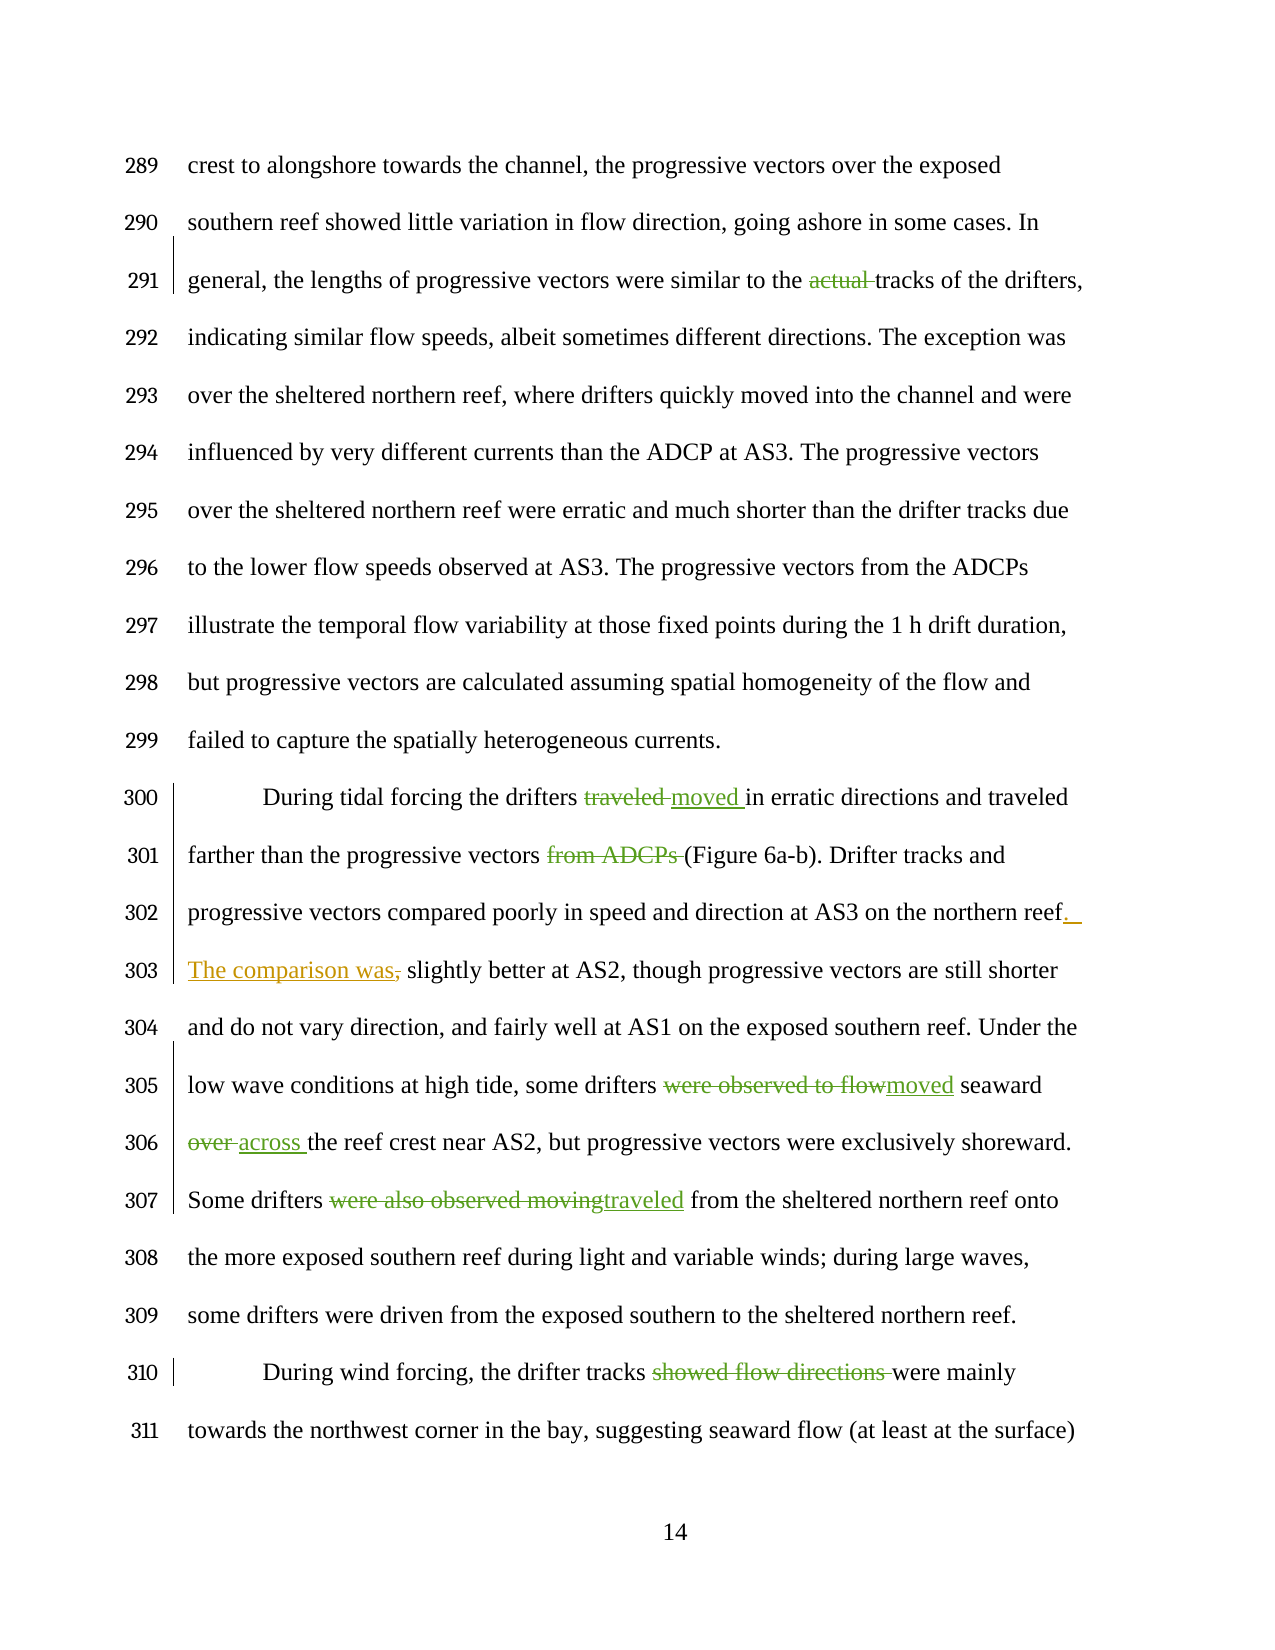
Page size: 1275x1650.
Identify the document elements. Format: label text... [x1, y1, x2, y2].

text During tidal forcing the drifters in erratic directions and traveled farther than the progressive vectors (Figure 6a-b). Drifter tracks and progressive vectors compared poorly in speed and direction at AS3 on the northern reef slightly better at AS2, though progressive vectors are still shorter and do not vary direction, and fairly well at AS1 on the exposed southern reef. Under the low wave conditions at high tide, some drifters seaward the reef crest near AS2, but progressive vectors were exclusively shoreward. Some drifters from the sheltered northern reef onto the more exposed southern reef during light and variable winds; during large waves, some drifters were driven from the exposed southern to the sheltered northern reef. [187, 782, 1087, 1329]
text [187, 1357, 1087, 1444]
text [187, 150, 1087, 754]
